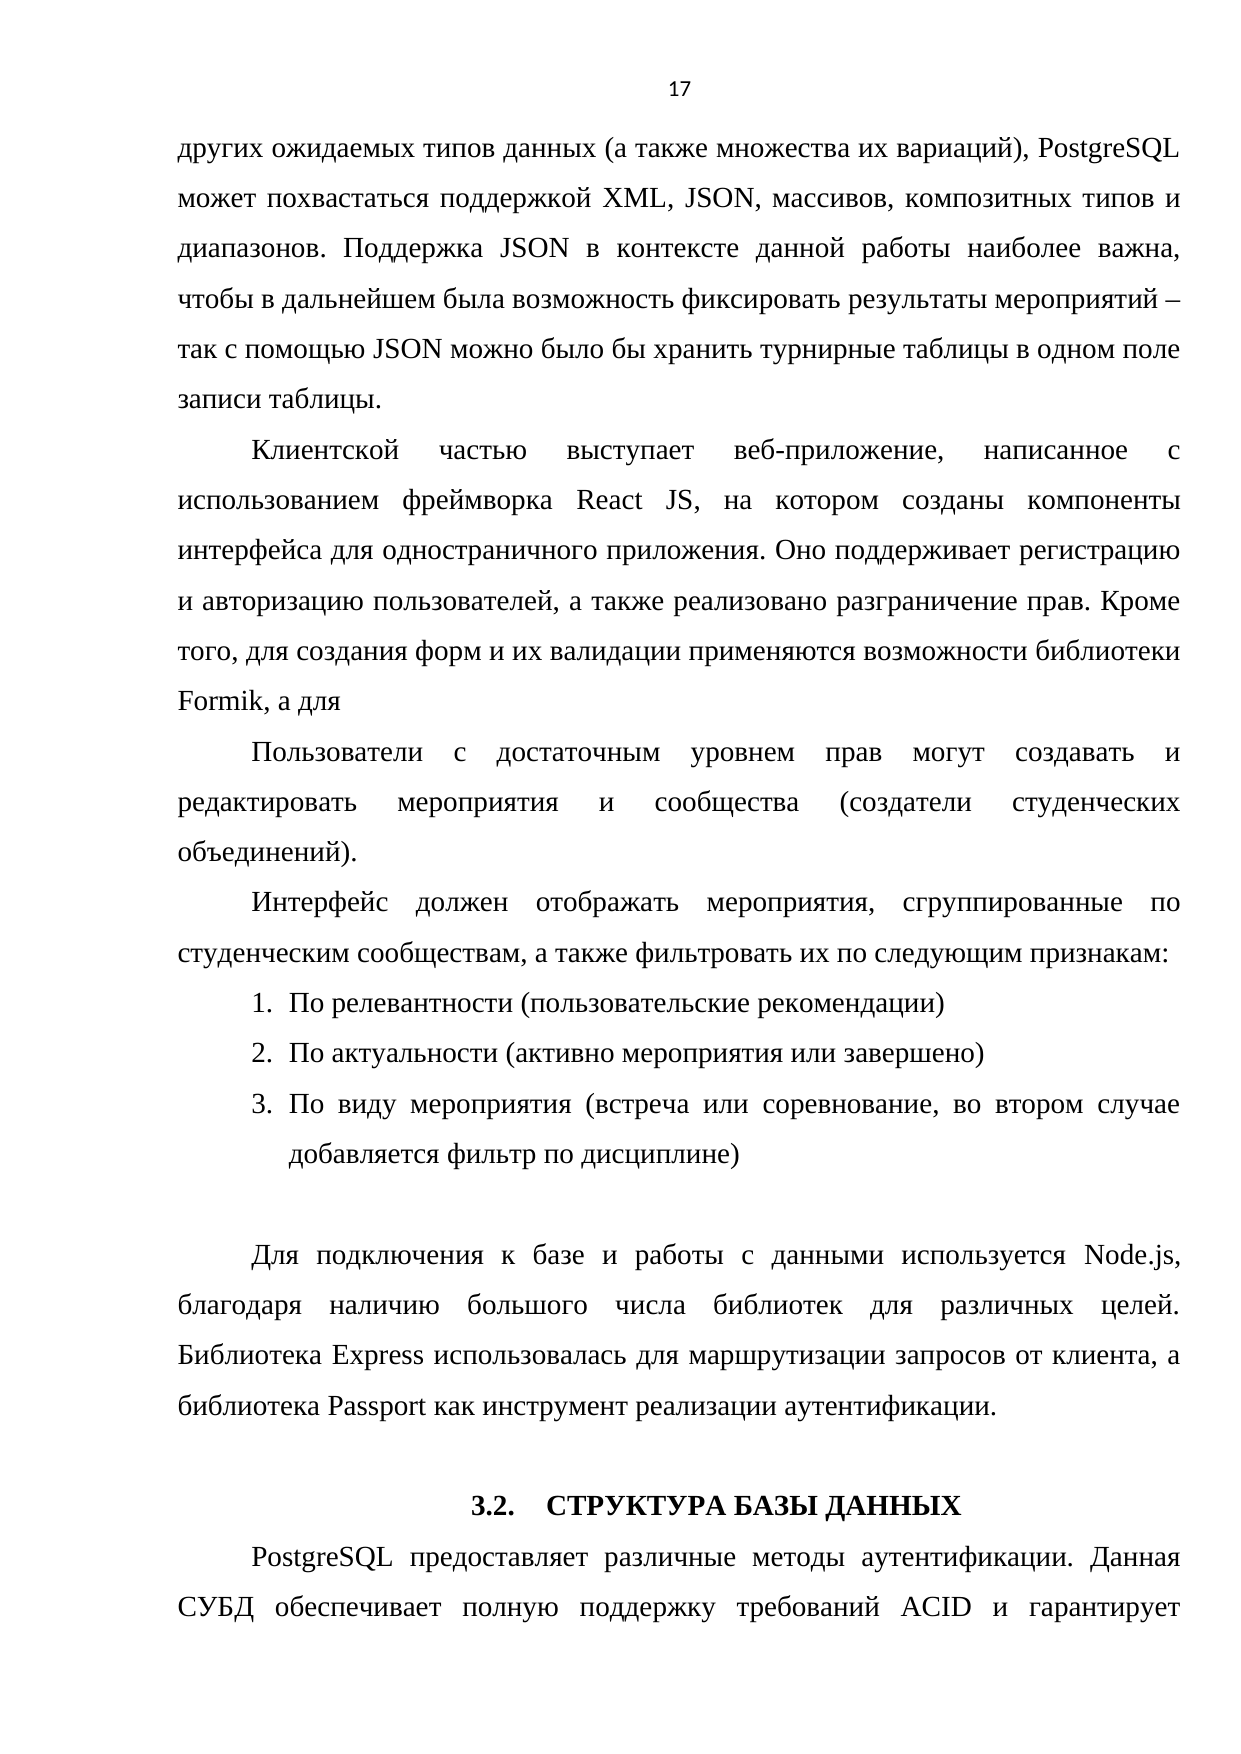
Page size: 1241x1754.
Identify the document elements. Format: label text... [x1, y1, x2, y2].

list По релевантности (пользовательские рекомендации) [251, 985, 1181, 1019]
list По виду мероприятия (встреча или соревнование, во втором случае добавляется фильтр по дисциплине) [251, 1086, 1181, 1170]
text Пользователи с достаточным уровнем прав могут создавать и редактировать мероприятия и сообщества (создатели студенческих объединений). [177, 734, 1181, 868]
text Для подключения к базе и работы с данными используется Node.js, благодаря наличию большого числа библиотек для различных целей. Библиотека Express использовалась для маршрутизации запросов от клиента, а библиотека Passport как инструмент реализации аутентификации. [177, 1237, 1181, 1421]
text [177, 1539, 1181, 1622]
list СТРУКТУРА БАЗЫ ДАННЫХ [251, 1488, 1181, 1522]
list По актуальности (активно мероприятия или завершено) [251, 1036, 1181, 1069]
text Клиентской частью выступает веб-приложение, написанное с использованием фреймворка React JS, на котором созданы компоненты интерфейса для одностраничного приложения. Оно поддерживает регистрацию и авторизацию пользователей, а также реализовано разграничение прав. Кроме того, для создания форм и их валидации применяются возможности библиотеки Formik, а для [177, 432, 1181, 717]
text Интерфейс должен отображать мероприятия, сгруппированные по студенческим сообществам, а также фильтровать их по следующим признакам: [177, 884, 1181, 968]
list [177, 130, 1181, 415]
